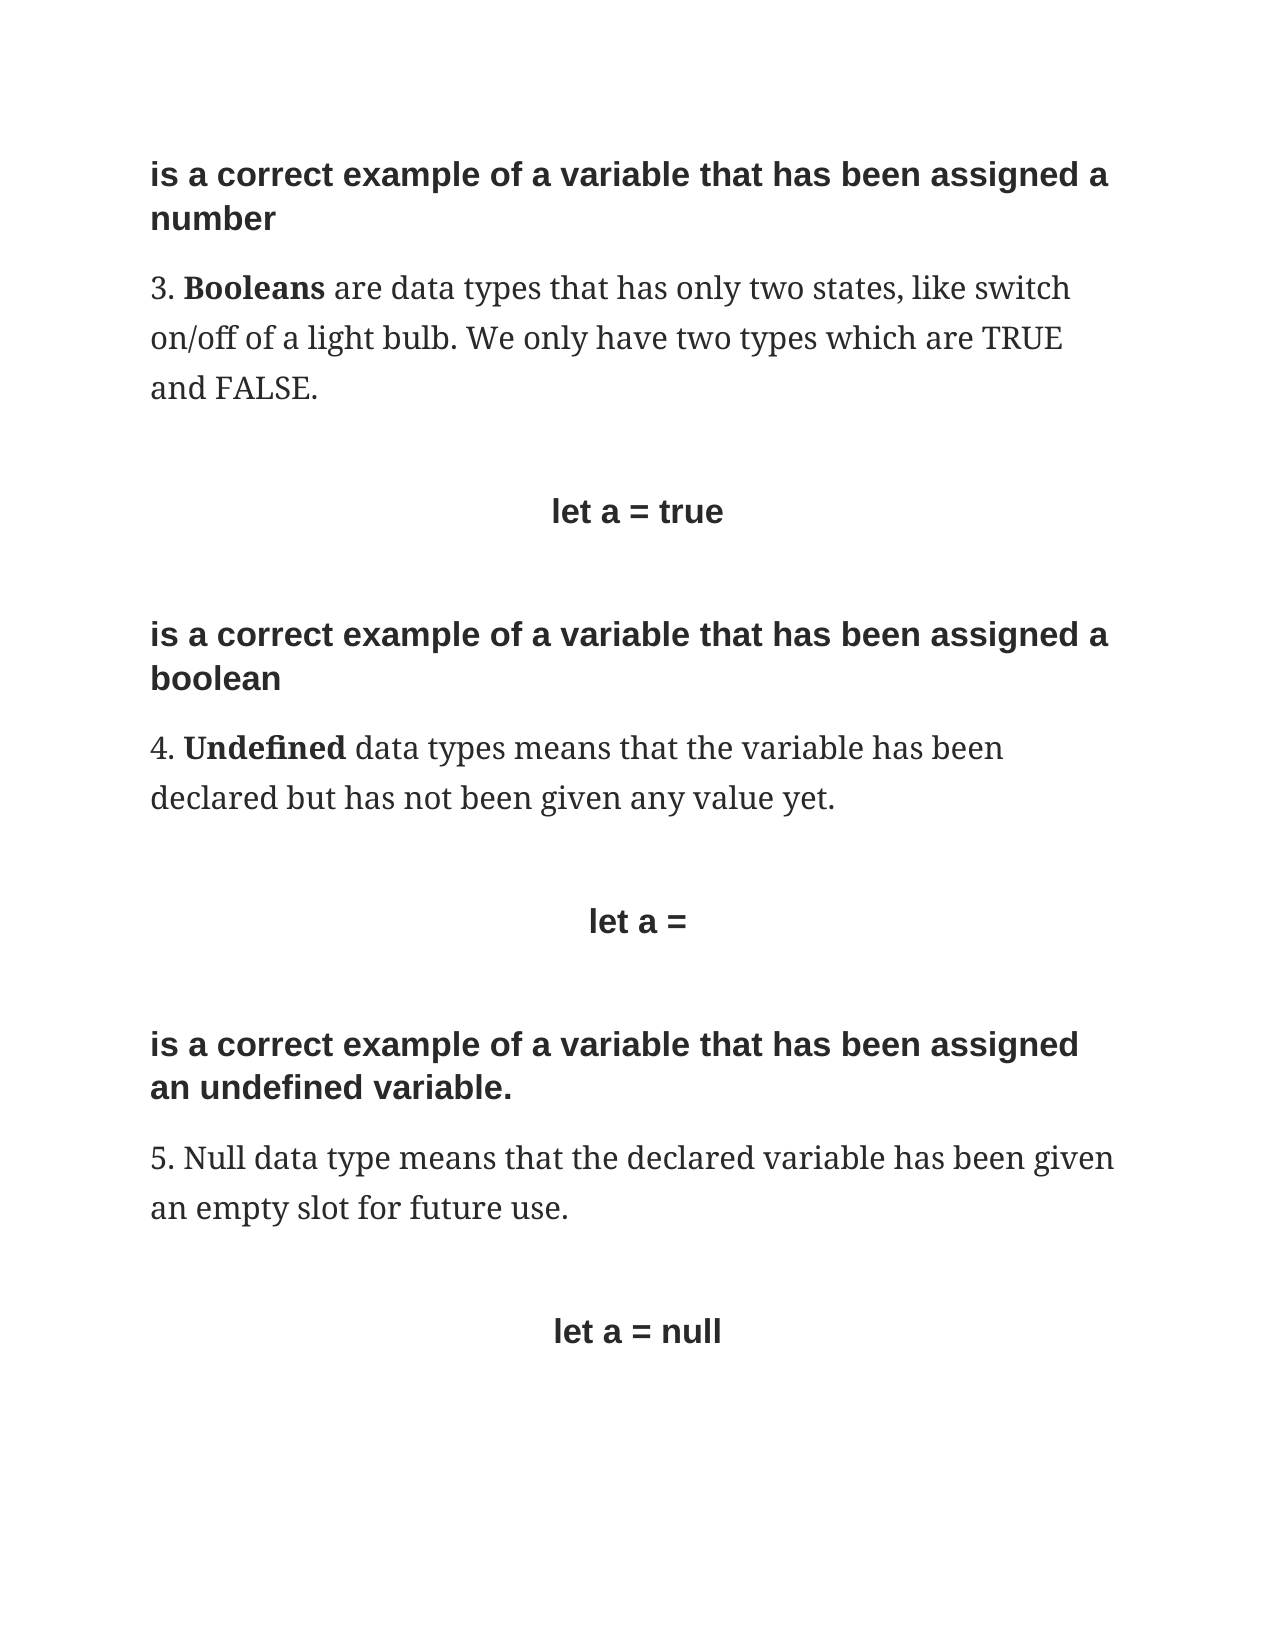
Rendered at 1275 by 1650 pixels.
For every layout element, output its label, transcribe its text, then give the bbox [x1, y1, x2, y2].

text let a = null [150, 1307, 1125, 1351]
text 5. Null data type means that the declared variable has been given an empty slot for future use. [150, 1128, 1125, 1228]
text let a = true [150, 487, 1125, 531]
text 4. Undefined data types means that the variable has been declared but has not been given any value yet. [150, 719, 1125, 819]
text let a = [150, 897, 1125, 941]
text is a correct example of a variable that has been assigned a number [150, 150, 1125, 237]
text is a correct example of a variable that has been assigned an undefined variable. [150, 1019, 1125, 1107]
text 3. Booleans are data types that has only two states, like switch on/off of a light bulb. We only have two types which are TRUE and FALSE. [150, 259, 1125, 409]
text is a correct example of a variable that has been assigned a boolean [150, 610, 1125, 697]
